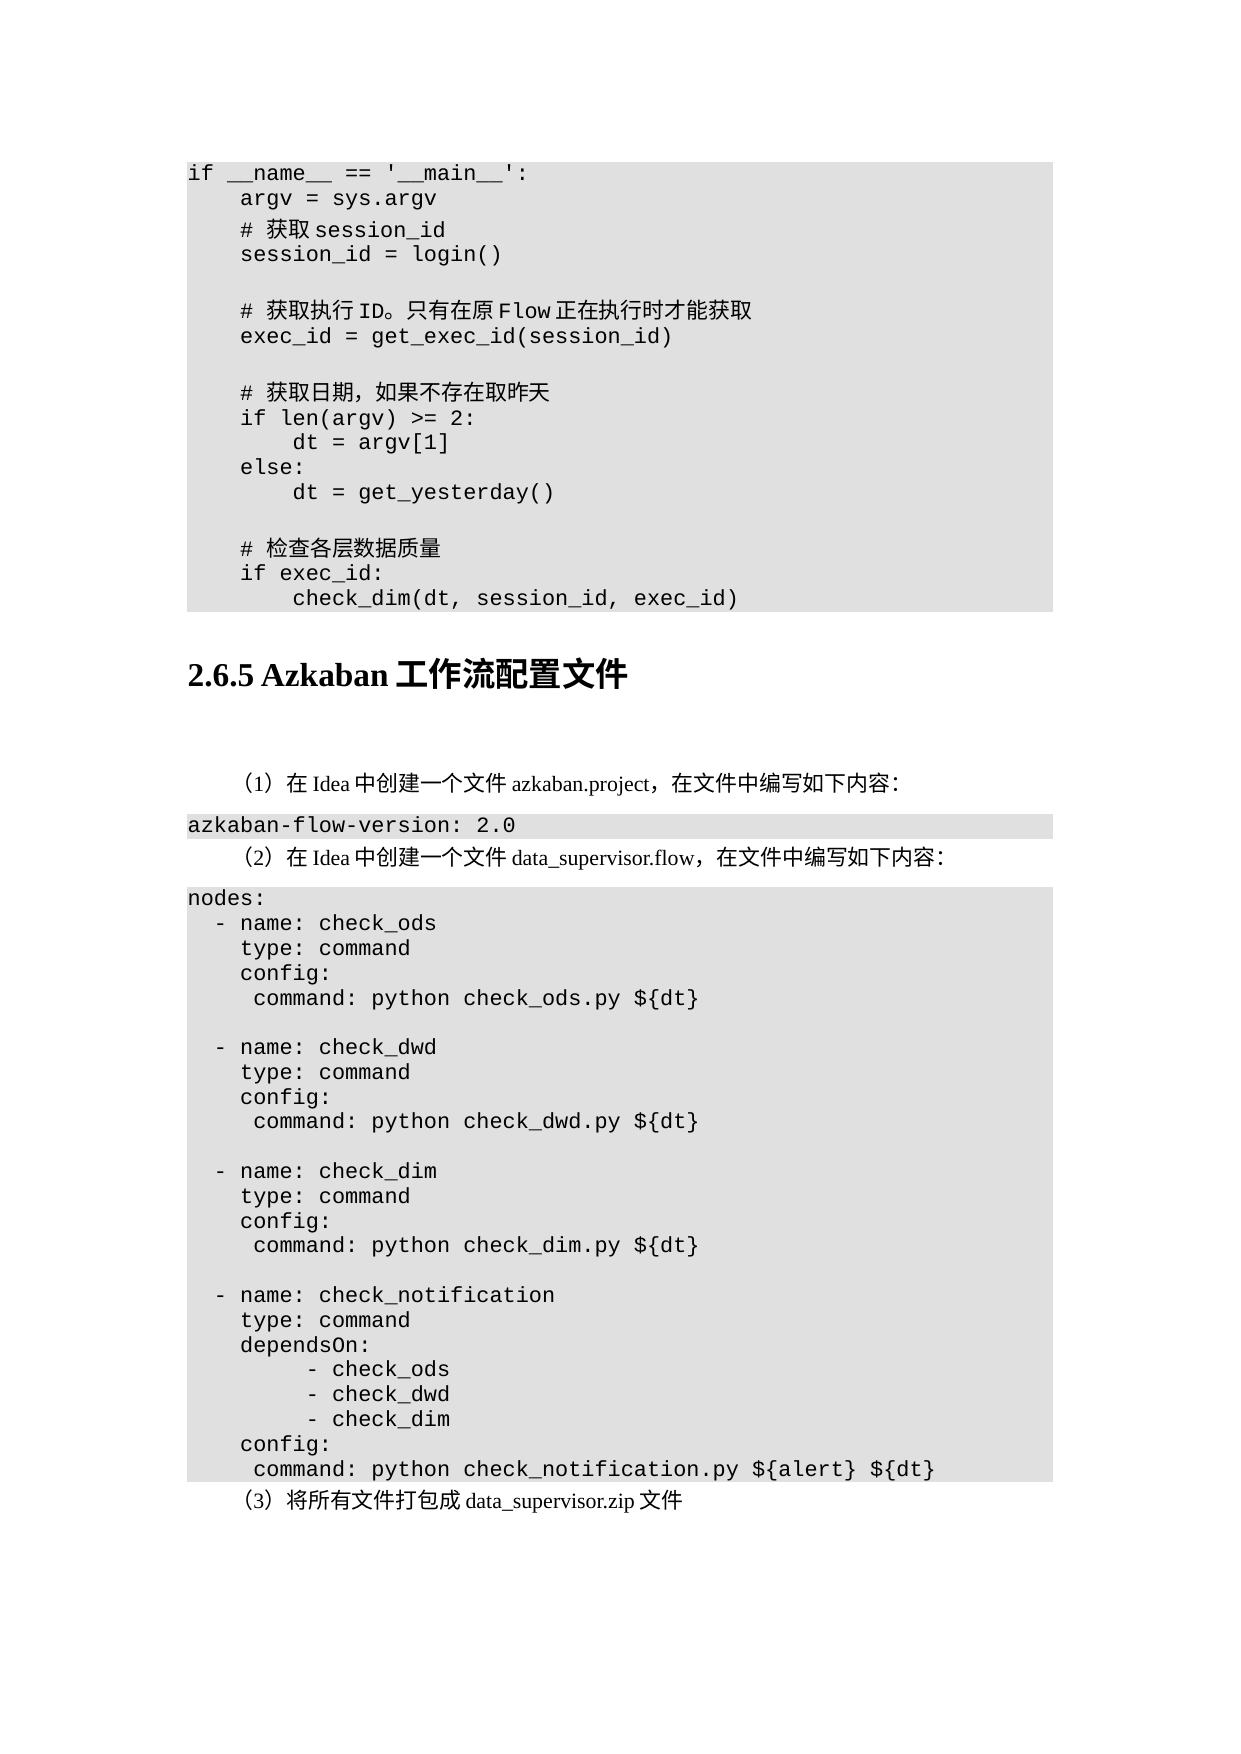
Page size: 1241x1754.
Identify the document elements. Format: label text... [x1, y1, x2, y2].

text （3）将所有文件打包成data_supervisor.zip文件 [187, 1482, 1053, 1515]
text exec_id = get_exec_id(session_id) [187, 325, 1053, 350]
text type: command [187, 937, 1053, 962]
text command: python check_ods.py ${dt} [187, 987, 1053, 1011]
text command: python check_dim.py ${dt} [187, 1234, 1053, 1259]
text check_dim(dt, session_id, exec_id) [187, 587, 1053, 612]
text # 获取执行ID。只有在原Flow正在执行时才能获取 [187, 293, 1053, 325]
text if exec_id: [187, 563, 1053, 587]
text - name: check_dwd [187, 1036, 1053, 1061]
text - name: check_ods [187, 912, 1053, 937]
text session_id = login() [187, 243, 1053, 268]
text dependsOn: [187, 1334, 1053, 1358]
text config: [187, 1210, 1053, 1234]
text type: command [187, 1309, 1053, 1334]
text - name: check_dim [187, 1160, 1053, 1185]
text # 获取日期，如果不存在取昨天 [187, 375, 1053, 407]
text type: command [187, 1185, 1053, 1210]
text - check_dim [187, 1408, 1053, 1433]
text dt = argv[1] [187, 431, 1053, 456]
text （1）在Idea中创建一个文件azkaban.project，在文件中编写如下内容： [187, 766, 1053, 798]
text argv = sys.argv [187, 187, 1053, 212]
text （2）在Idea中创建一个文件data_supervisor.flow，在文件中编写如下内容： [187, 839, 1053, 872]
text config: [187, 1086, 1053, 1111]
text nodes: [187, 887, 1053, 912]
text - check_ods [187, 1358, 1053, 1383]
text - check_dwd [187, 1383, 1053, 1408]
text if len(argv) >= 2: [187, 407, 1053, 431]
text else: [187, 456, 1053, 481]
text - name: check_notification [187, 1284, 1053, 1309]
text azkaban-flow-version: 2.0 [187, 814, 1053, 839]
text # 获取session_id [187, 212, 1053, 243]
text # 检查各层数据质量 [187, 531, 1053, 563]
text type: command [187, 1061, 1053, 1086]
subtitle 2.6.5 Azkaban工作流配置文件 [187, 639, 1053, 704]
text dt = get_yesterday() [187, 481, 1053, 506]
text command: python check_dwd.py ${dt} [187, 1111, 1053, 1135]
text command: python check_notification.py ${alert} ${dt} [187, 1458, 1053, 1482]
text config: [187, 962, 1053, 987]
text if __name__ == '__main__': [187, 162, 1053, 187]
text config: [187, 1433, 1053, 1458]
